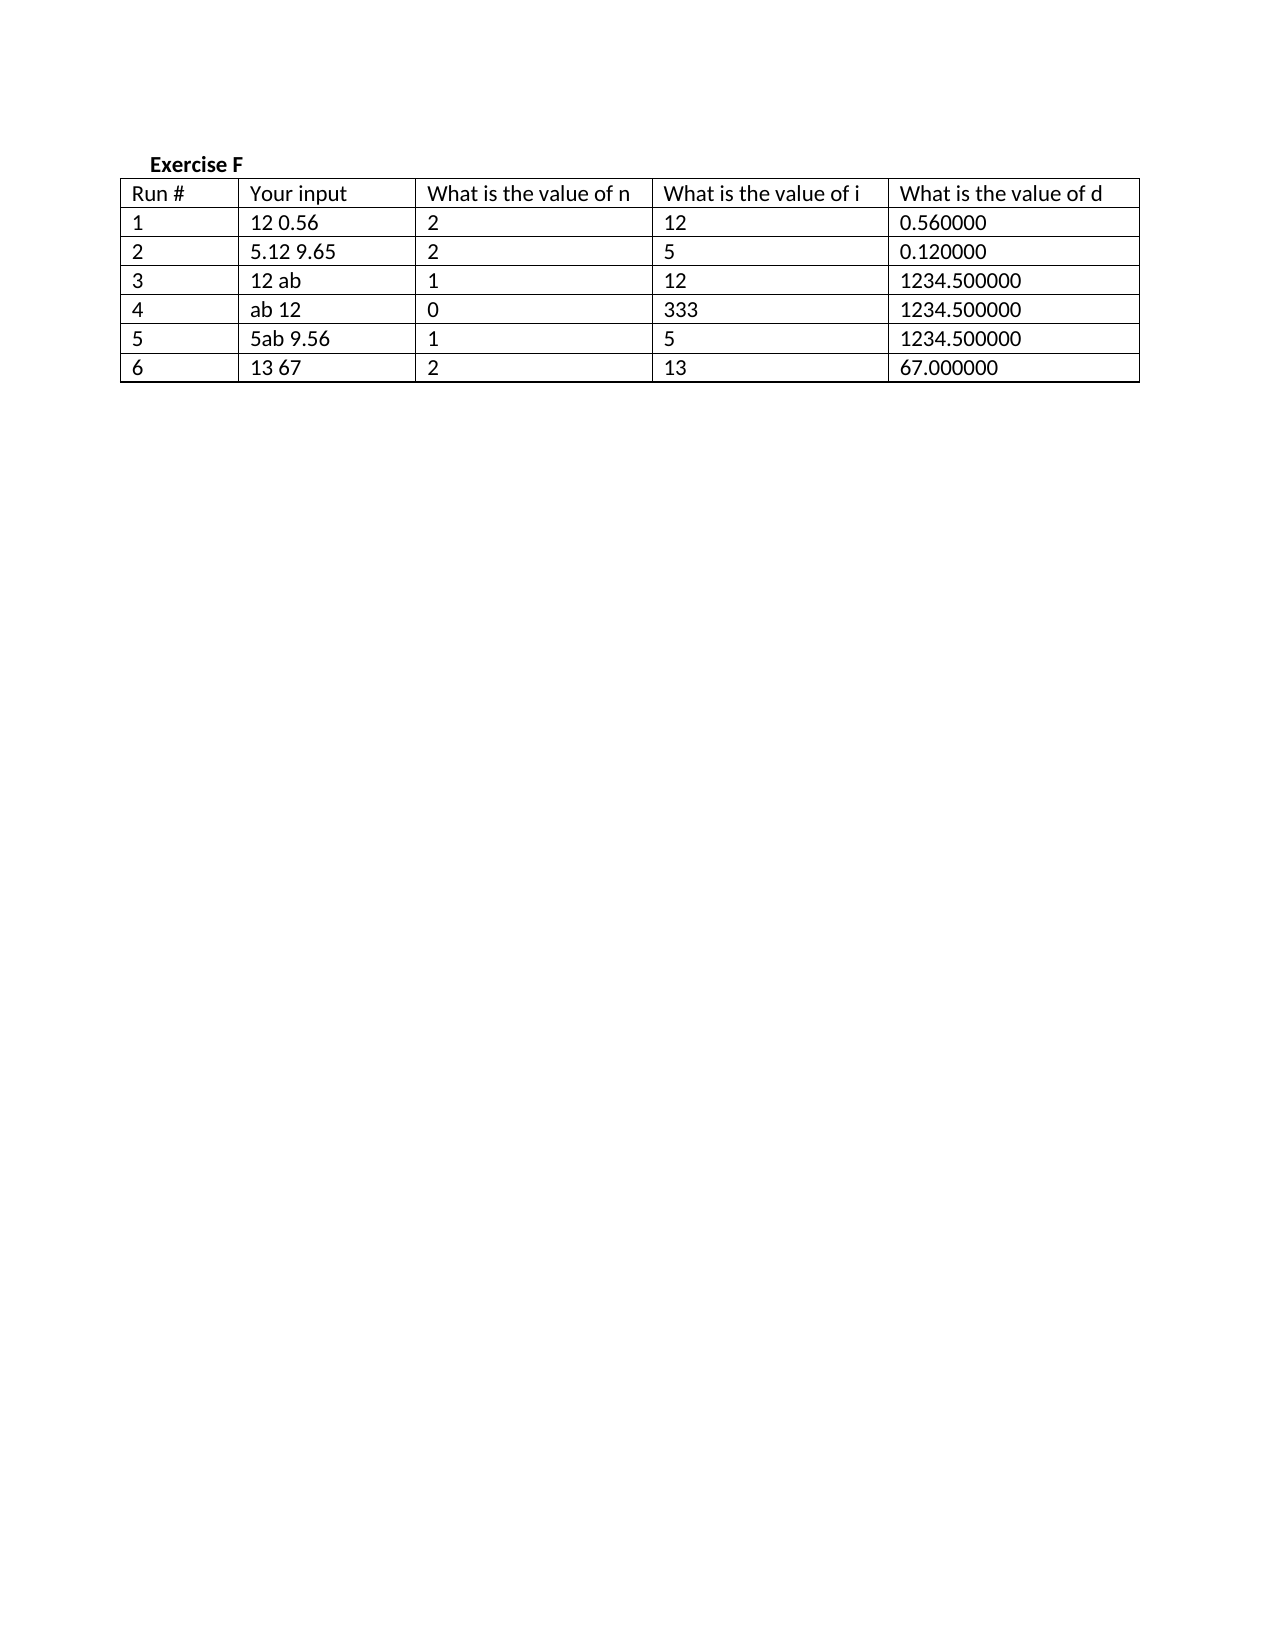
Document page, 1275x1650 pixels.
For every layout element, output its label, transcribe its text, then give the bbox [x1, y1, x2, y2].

table_cell 13 [653, 354, 888, 381]
table_cell 2 [416, 237, 652, 265]
table_cell 1234.500000 [889, 295, 1139, 323]
table_cell 2 [416, 354, 652, 381]
table_cell 67.000000 [889, 354, 1139, 381]
table_cell 2 [121, 237, 238, 265]
table_cell 5 [653, 324, 888, 352]
table_cell 12 [653, 266, 888, 294]
table_header What is the value of n [416, 179, 652, 207]
table_header Your input [239, 179, 415, 207]
table_cell 5 [653, 237, 888, 265]
table_cell 4 [121, 295, 238, 323]
table_cell 13 67 [239, 354, 415, 381]
table_cell 2 [416, 208, 652, 236]
table_cell 5ab 9.56 [239, 324, 415, 352]
table_cell 0 [416, 295, 652, 323]
table_cell 1 [121, 208, 238, 236]
table_cell 12 [653, 208, 888, 236]
table_cell 5 [121, 324, 238, 352]
table_cell 6 [121, 354, 238, 381]
table_header What is the value of d [889, 179, 1139, 207]
table_cell 1234.500000 [889, 266, 1139, 294]
table_cell 3 [121, 266, 238, 294]
table_cell 12 0.56 [239, 208, 415, 236]
table_cell 333 [653, 295, 888, 323]
table_cell 1 [416, 266, 652, 294]
table_cell 0.120000 [889, 237, 1139, 265]
table_cell 5.12 9.65 [239, 237, 415, 265]
table_cell 1 [416, 324, 652, 352]
table_cell 1234.500000 [889, 324, 1139, 352]
table_cell ab 12 [239, 295, 415, 323]
table_header What is the value of i [653, 179, 888, 207]
text Exercise F [150, 150, 1125, 178]
table_cell 0.560000 [889, 208, 1139, 236]
table_header Run # [121, 179, 238, 207]
table_cell 12 ab [239, 266, 415, 294]
